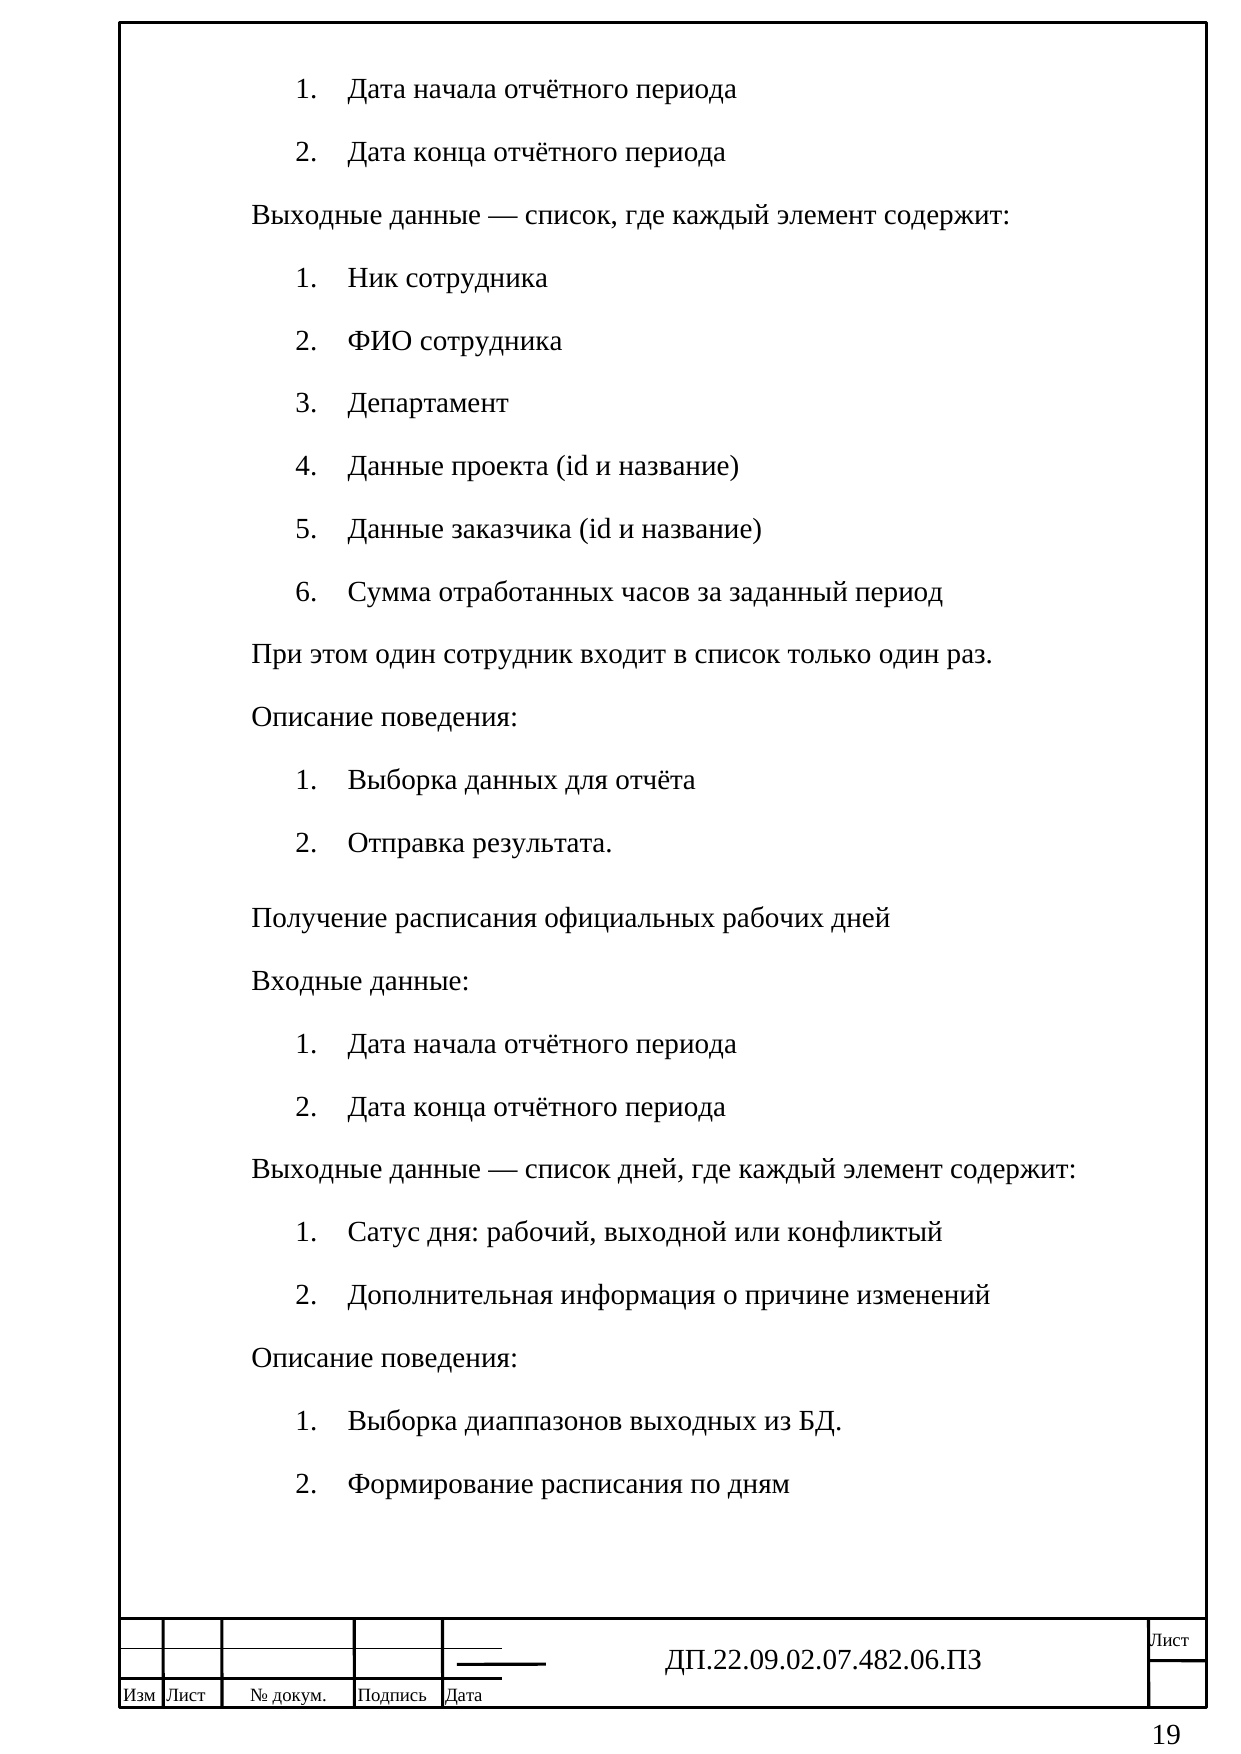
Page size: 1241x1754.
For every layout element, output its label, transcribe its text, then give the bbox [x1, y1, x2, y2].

list Сатус дня: рабочий, выходной или конфликтый [251, 1214, 1152, 1248]
list Дата начала отчётного периода [251, 1026, 1152, 1059]
list Дата начала отчётного периода [251, 71, 1152, 105]
list Выборка данных для отчёта [251, 762, 1152, 796]
list Сумма отработанных часов за заданный период [251, 574, 1152, 607]
list Данные проекта (id и название) [251, 448, 1152, 482]
text Описание поведения: [177, 699, 1152, 733]
text При этом один сотрудник входит в список только один раз. [177, 637, 1152, 670]
list Дата конца отчётного периода [251, 134, 1152, 168]
text Выходные данные — список, где каждый элемент содержит: [177, 197, 1152, 231]
list Ник сотрудника [251, 260, 1152, 293]
text Входные данные: [177, 963, 1152, 997]
text Описание поведения: [177, 1340, 1152, 1374]
list Дата конца отчётного периода [251, 1089, 1152, 1122]
text Выходные данные — список дней, где каждый элемент содержит: [177, 1152, 1152, 1185]
list Отправка результата. [251, 825, 1152, 859]
list ФИО сотрудника [251, 323, 1152, 356]
list Департамент [251, 385, 1152, 419]
list Данные заказчика (id и название) [251, 511, 1152, 544]
list Формирование расписания по дням [251, 1466, 1152, 1499]
list Выборка диаппазонов выходных из БД. [251, 1403, 1152, 1436]
subtitle Получение расписания официальных рабочих дней [251, 900, 1152, 934]
list Дополнительная информация о причине изменений [251, 1277, 1152, 1311]
